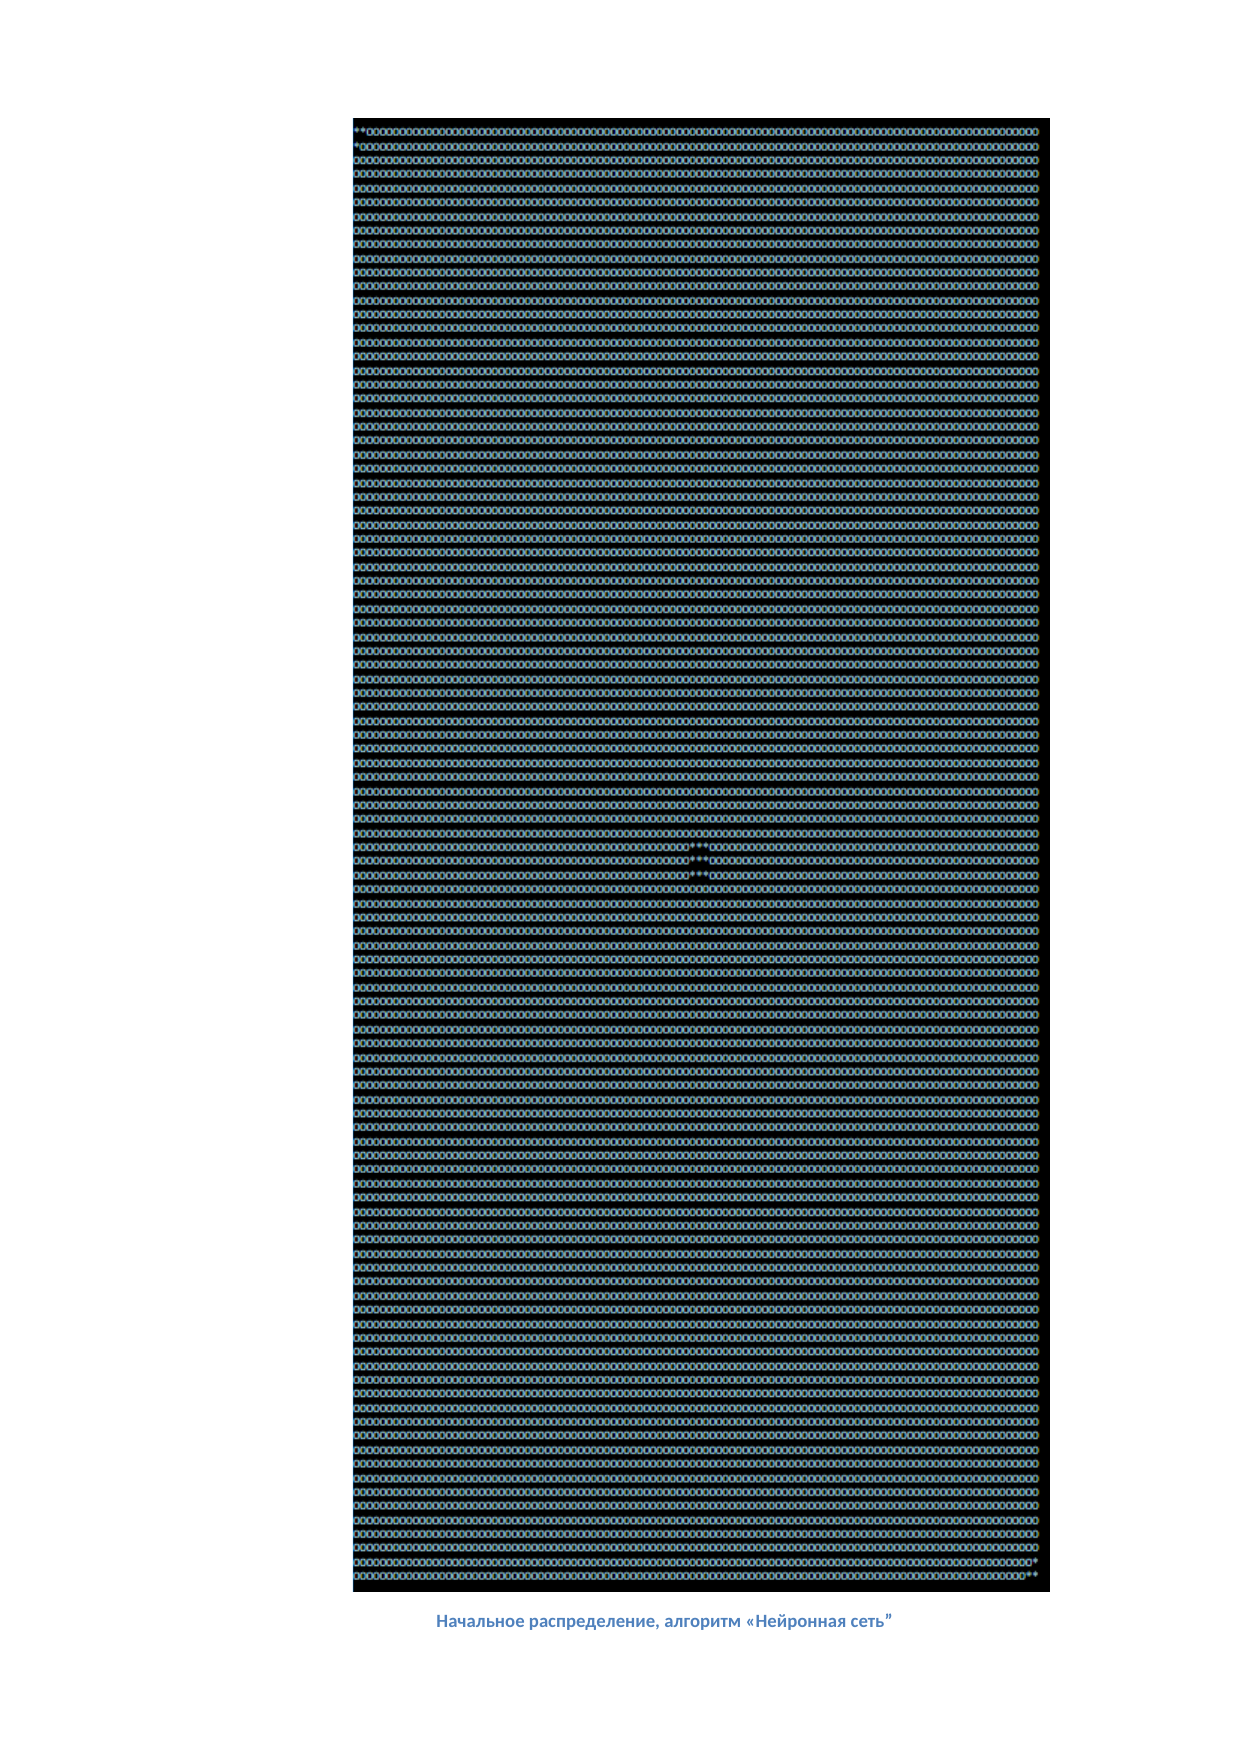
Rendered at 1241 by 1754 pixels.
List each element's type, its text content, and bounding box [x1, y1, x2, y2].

text Начальное распределение, алгоритм «Нейронная сеть” [177, 1610, 1152, 1633]
picture [352, 118, 1050, 1592]
